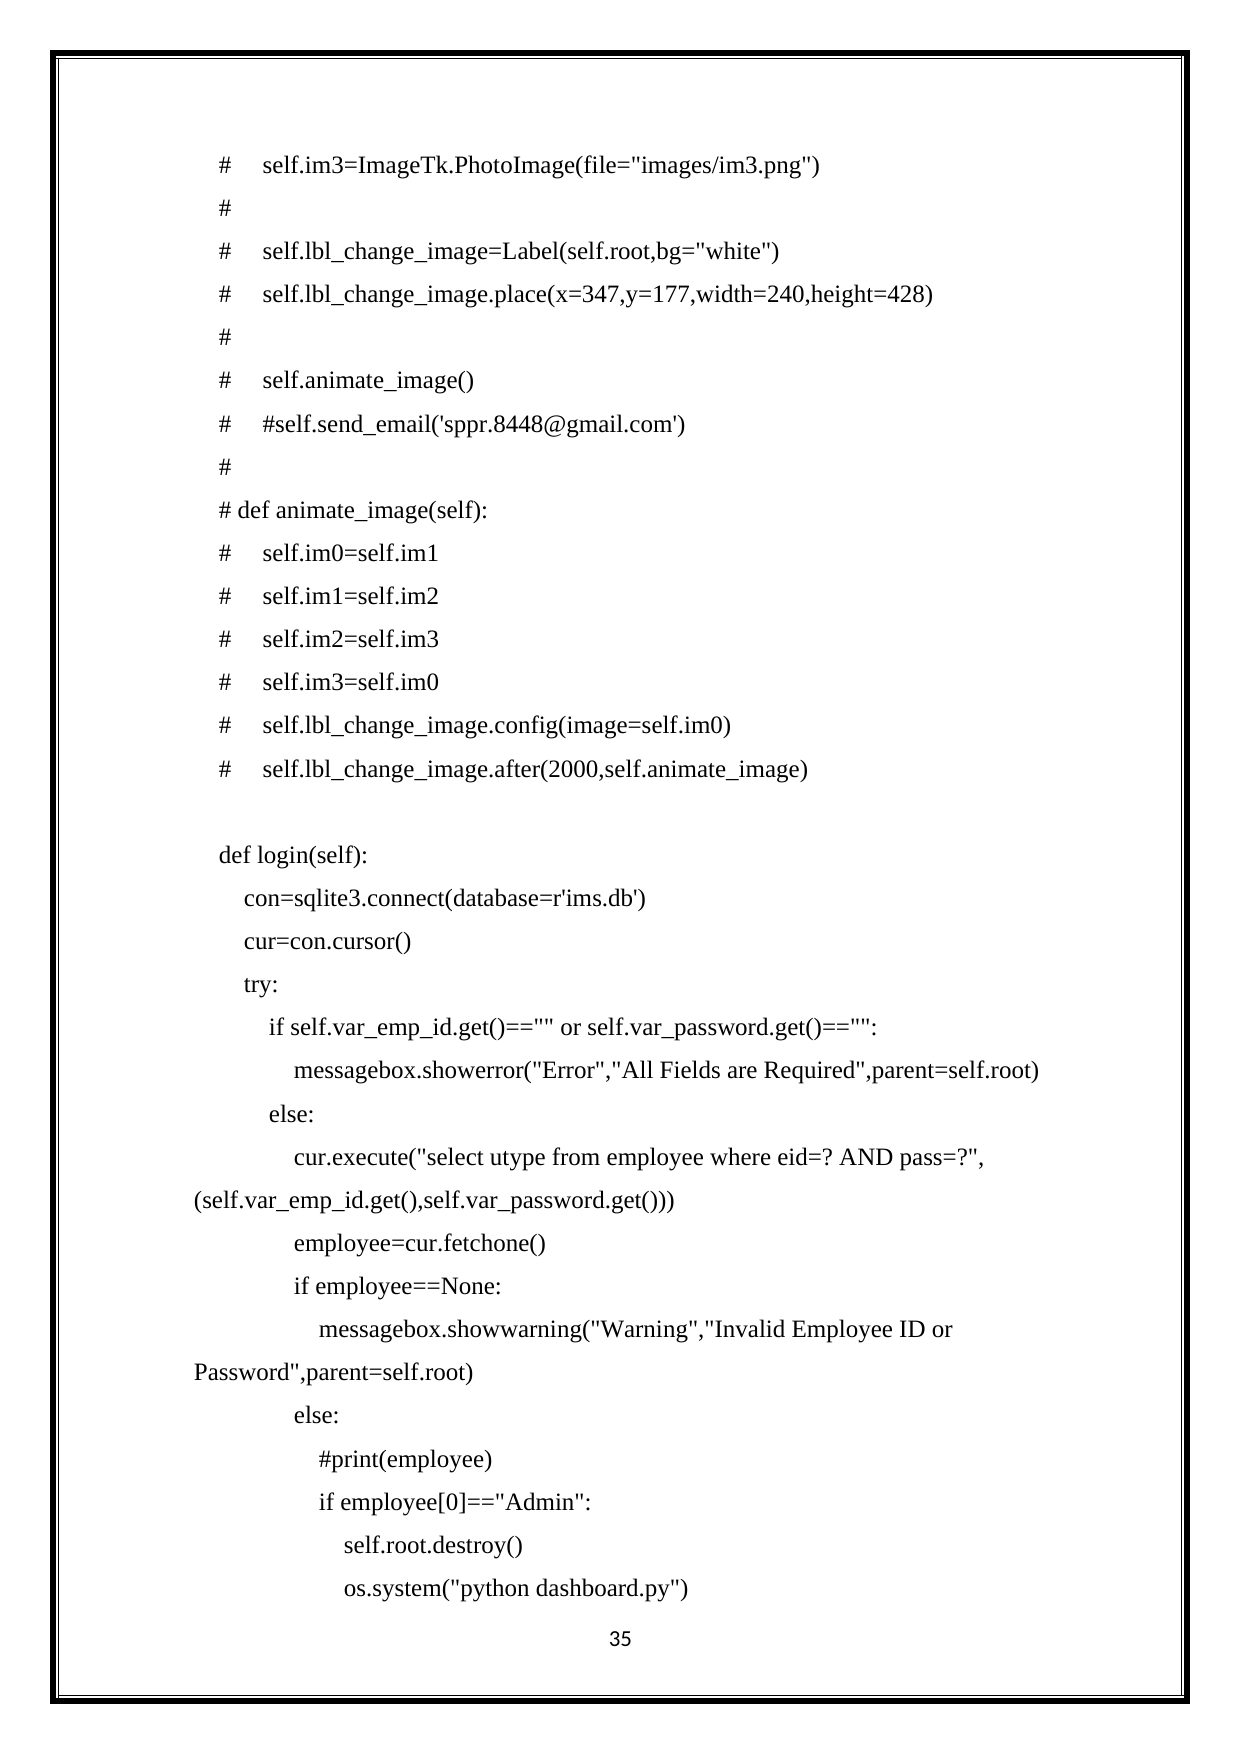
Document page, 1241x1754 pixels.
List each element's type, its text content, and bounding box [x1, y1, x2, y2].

list # [194, 322, 1090, 351]
list # self.im2=self.im3 [194, 624, 1090, 653]
list if employee[0]=="Admin": [194, 1487, 1090, 1516]
list # def animate_image(self): [194, 495, 1090, 524]
list employee=cur.fetchone() [194, 1228, 1090, 1257]
list # self.lbl_change_image.config(image=self.im0) [194, 711, 1090, 739]
list self.root.destroy() [194, 1530, 1090, 1559]
list else: [194, 1401, 1090, 1429]
list # self.im1=self.im2 [194, 581, 1090, 610]
list # self.lbl_change_image.place(x=347,y=177,width=240,height=428) [194, 279, 1090, 308]
list if employee==None: [194, 1271, 1090, 1300]
list os.system("python dashboard.py") [194, 1573, 1090, 1602]
list else: [194, 1099, 1090, 1127]
list # self.animate_image() [194, 366, 1090, 394]
list cur.execute("select utype from employee where eid=? AND pass=?",(self.var_emp_id.get(),self.var_password.get())) [194, 1142, 1090, 1214]
list messagebox.showwarning("Warning","Invalid Employee ID or Password",parent=self.root) [194, 1314, 1090, 1386]
list try: [194, 969, 1090, 998]
list # self.lbl_change_image.after(2000,self.animate_image) [194, 754, 1090, 782]
list # self.im3=self.im0 [194, 667, 1090, 696]
list def login(self): [194, 840, 1090, 869]
list if self.var_emp_id.get()=="" or self.var_password.get()=="": [194, 1012, 1090, 1041]
list # self.im0=self.im1 [194, 538, 1090, 567]
list messagebox.showerror("Error","All Fields are Required",parent=self.root) [194, 1056, 1090, 1084]
list cur=con.cursor() [194, 926, 1090, 955]
list con=sqlite3.connect(database=r'ims.db') [194, 883, 1090, 912]
list # [194, 452, 1090, 481]
list # #self.send_email('sppr.8448@gmail.com') [194, 409, 1090, 437]
list #print(employee) [194, 1444, 1090, 1472]
list # self.lbl_change_image=Label(self.root,bg="white") [194, 236, 1090, 265]
list # [194, 193, 1090, 222]
list # self.im3=ImageTk.PhotoImage(file="images/im3.png") [194, 150, 1090, 179]
